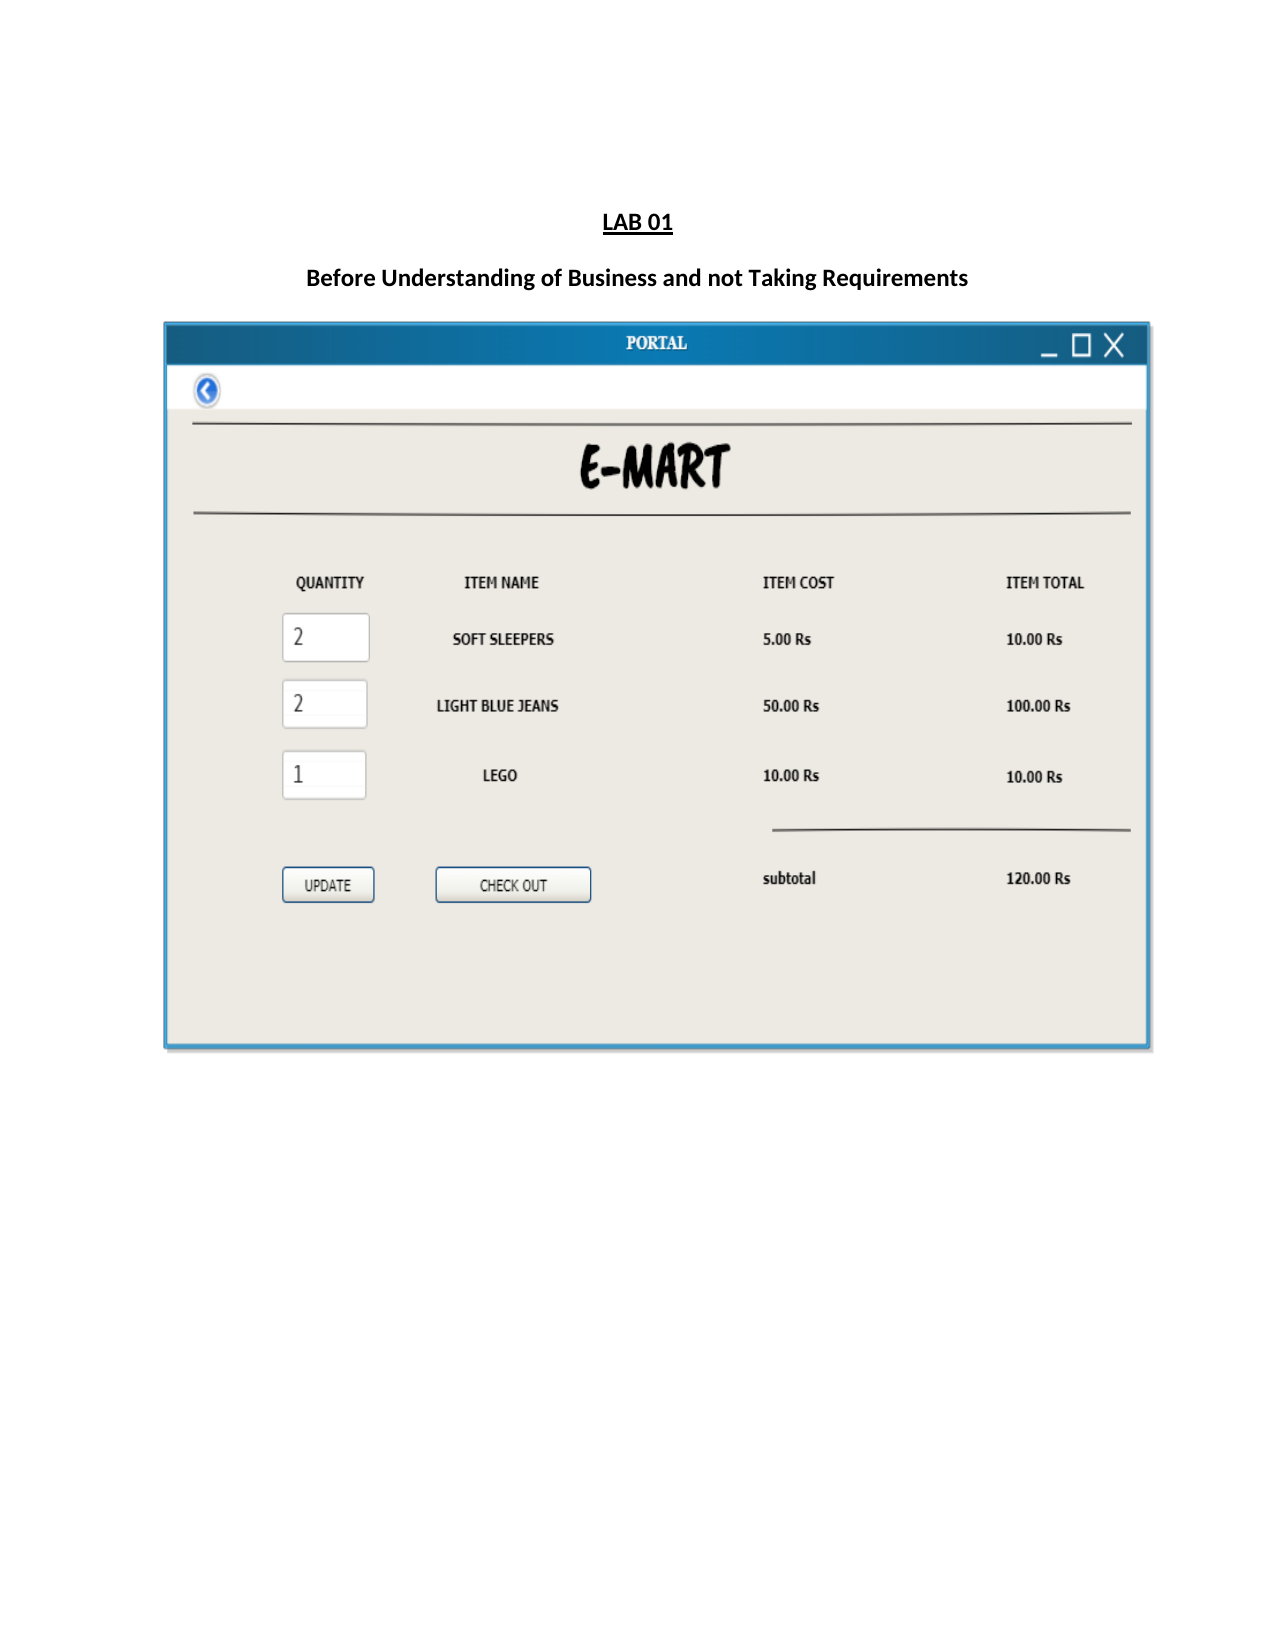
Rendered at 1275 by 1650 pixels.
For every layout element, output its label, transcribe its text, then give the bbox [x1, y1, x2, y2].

picture [150, 317, 1180, 1064]
text LAB 01 [150, 206, 1125, 236]
text Before Understanding of Business and not Taking Requirements [150, 262, 1125, 292]
